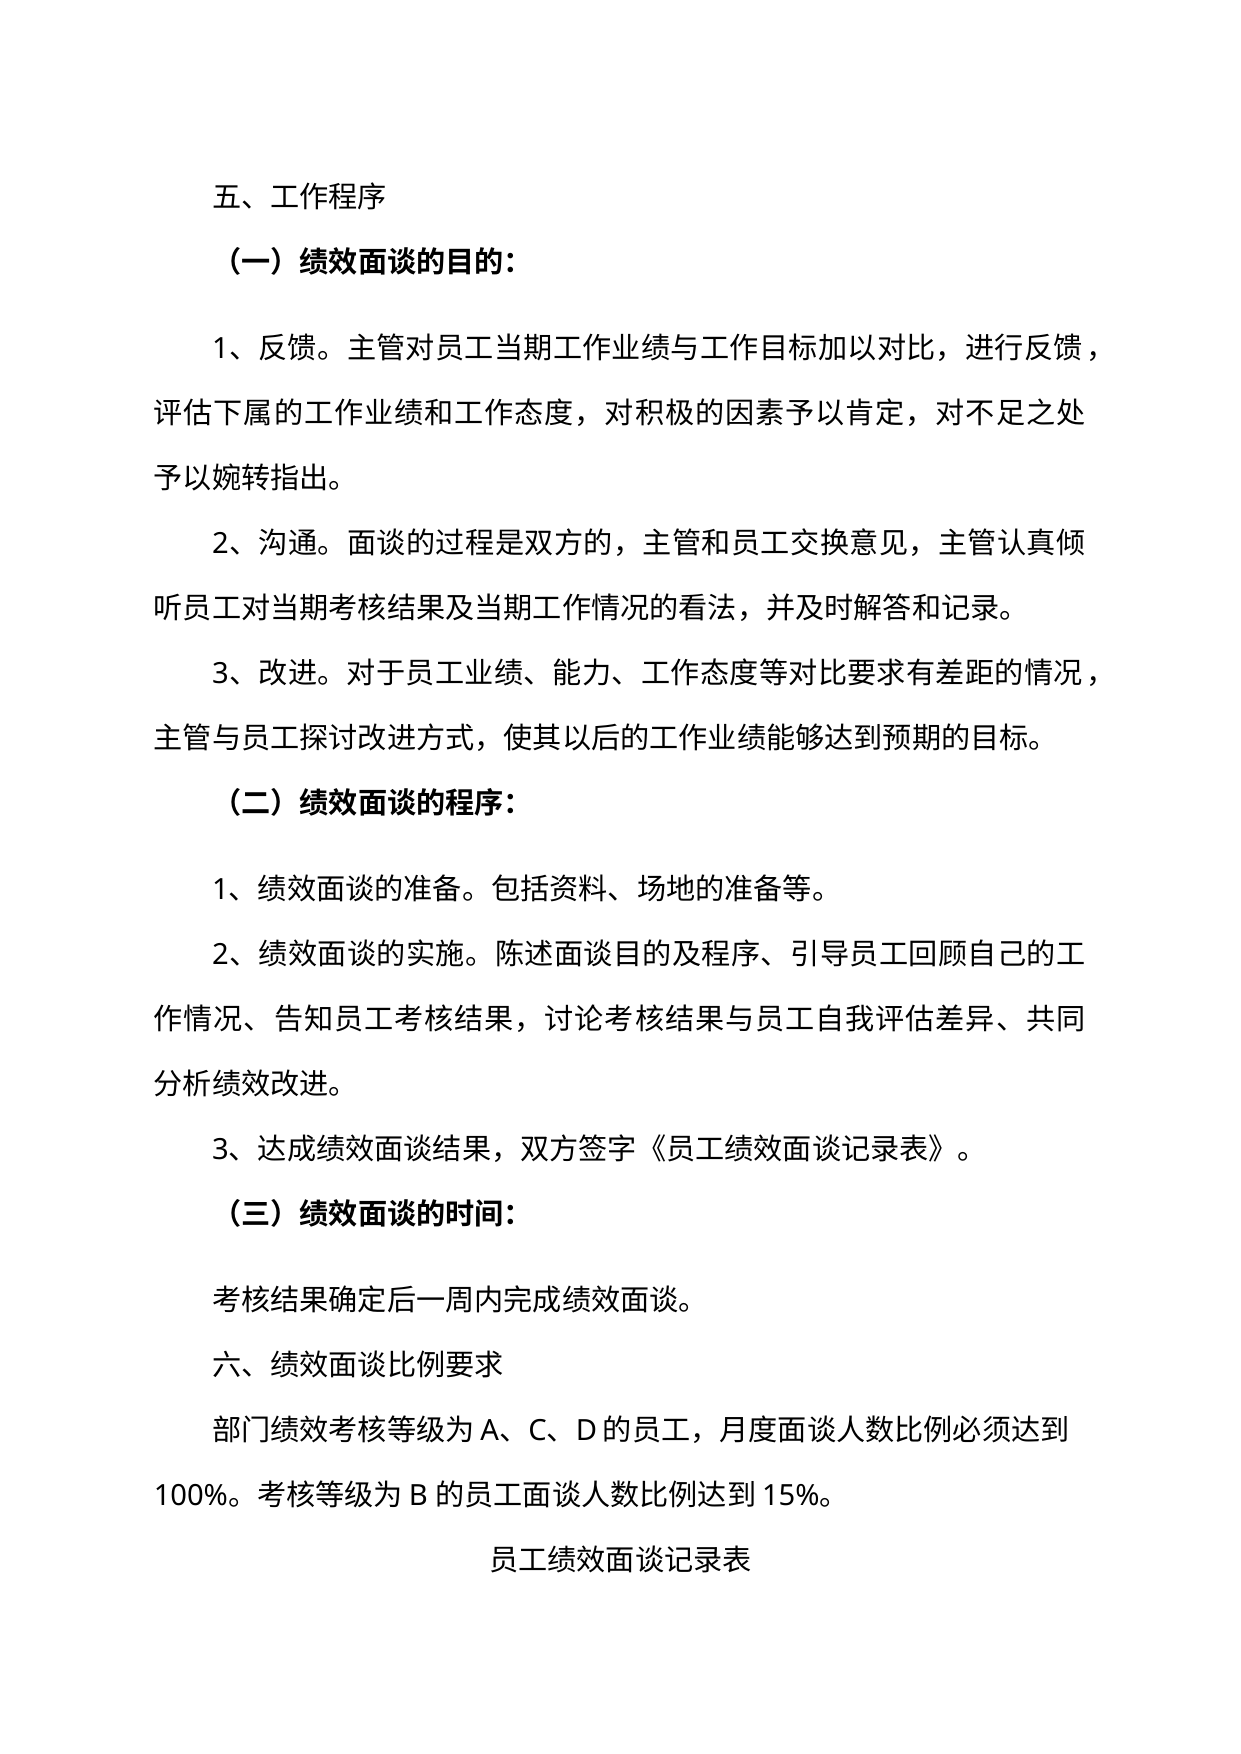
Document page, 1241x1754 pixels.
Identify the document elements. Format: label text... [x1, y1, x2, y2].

text 2、绩效面谈的实施。陈述面谈目的及程序、引导员工回顾自己的工作情况、告知员工考核结果，讨论考核结果与员工自我评估差异、共同分析绩效改进。 [153, 919, 1087, 1114]
text 五、工作程序 [153, 162, 1087, 227]
text 考核结果确定后一周内完成绩效面谈。 [153, 1265, 1087, 1330]
text 部门绩效考核等级为A、C、D的员工，月度面谈人数比例必须达到100%。考核等级为B 的员工面谈人数比例达到15%。 [153, 1395, 1087, 1525]
text 员工绩效面谈记录表 [153, 1525, 1087, 1590]
text 六、绩效面谈比例要求 [153, 1330, 1087, 1395]
text 1、反馈。主管对员工当期工作业绩与工作目标加以对比，进行反馈，评估下属的工作业绩和工作态度，对积极的因素予以肯定，对不足之处予以婉转指出。 [153, 313, 1087, 508]
text （二）绩效面谈的程序： [153, 768, 1087, 833]
text 1、绩效面谈的准备。包括资料、场地的准备等。 [153, 854, 1087, 919]
text （一）绩效面谈的目的： [153, 227, 1087, 292]
text （三）绩效面谈的时间： [153, 1179, 1087, 1244]
text 3、改进。对于员工业绩、能力、工作态度等对比要求有差距的情况，主管与员工探讨改进方式，使其以后的工作业绩能够达到预期的目标。 [153, 638, 1087, 768]
text 3、达成绩效面谈结果，双方签字《员工绩效面谈记录表》。 [153, 1114, 1087, 1179]
text 2、沟通。面谈的过程是双方的，主管和员工交换意见，主管认真倾听员工对当期考核结果及当期工作情况的看法，并及时解答和记录。 [153, 508, 1087, 638]
